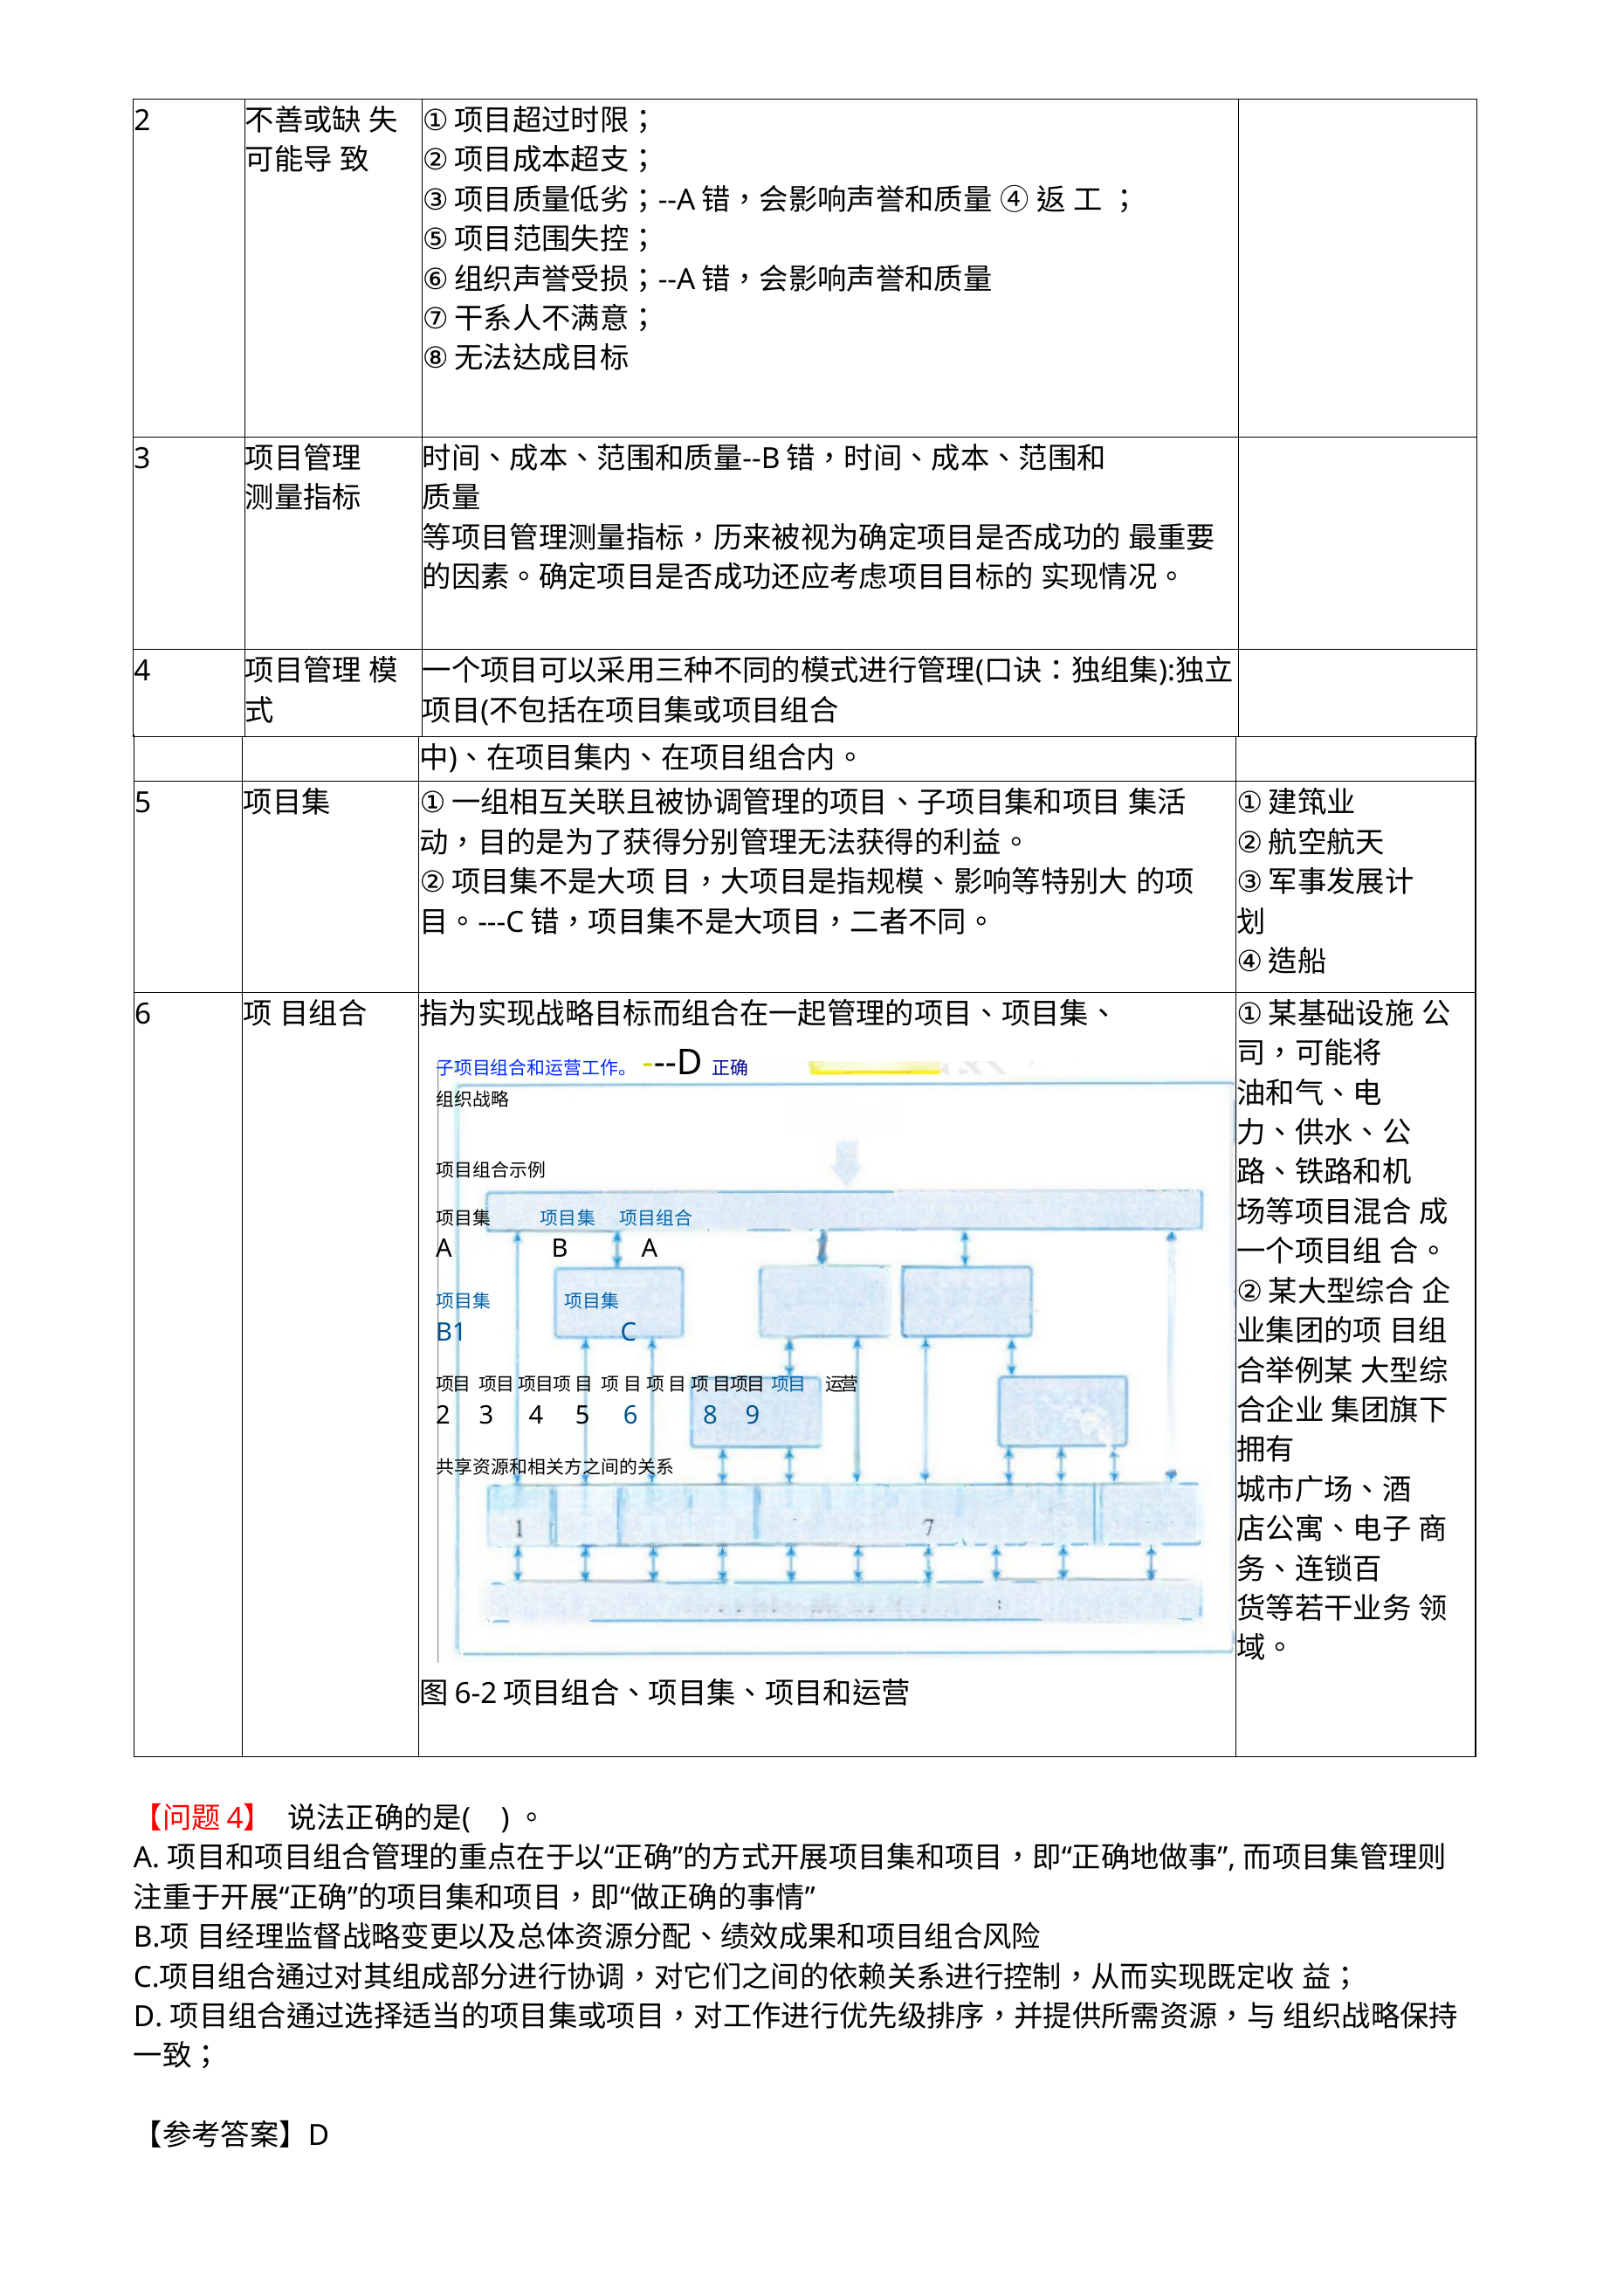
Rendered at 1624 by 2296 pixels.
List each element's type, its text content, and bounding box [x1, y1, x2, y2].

table_cell 不善或缺 失可能导 致 [245, 100, 422, 437]
table_cell ①某基础设施 公司，可能将 油和气、电 力、供水、公 路、铁路和机 场等项目混合 成一个项目组 合。 ②某大型综合 企业集团的项 目组合举例某 大型综合企业 集团旗下拥有 城市广场、酒 店公寓、电子 商务、连锁百 货等若干业务 领域。 [1236, 993, 1475, 1756]
table_cell 5 [134, 782, 242, 992]
text A. 项目和项目组合管理的重点在于以“正确”的方式开展项目集和项目，即“正确地做事”, 而项目集管理则注重于开展“正确”的项目集和项目，即“做正确的事情” [134, 1837, 1462, 1916]
text 【参考答案】D [134, 2114, 1462, 2154]
table_cell 项目集 [243, 782, 418, 992]
table_cell 3 [134, 438, 244, 649]
table_cell 项目管理 测量指标 [245, 438, 422, 649]
text 【问题4】 说法正确的是( ) 。 [134, 1797, 1462, 1837]
table_cell [134, 737, 242, 781]
table_cell 6 [134, 993, 242, 1756]
table_cell ①一组相互关联且被协调管理的项目、子项目集和项目 集活动，目的是为了获得分别管理无法获得的利益。 ②项目集不是大项 目，大项目是指规模、影响等特别大 的项目。---C错，项目集不是大项目，二者不同。 [419, 782, 1235, 992]
table_cell 时间、成本、范围和质量--B错，时间、成本、范围和 质量 等项目管理测量指标，历来被视为确定项目是否成功的 最重要的因素。确定项目是否成功还应考虑项目目标的 实现情况。 [423, 438, 1238, 649]
text C.项目组合通过对其组成部分进行协调，对它们之间的依赖关系进行控制，从而实现既定收 益； [134, 1955, 1462, 1996]
table_cell [1236, 737, 1475, 781]
table_cell [419, 1036, 1235, 1672]
text D. 项目组合通过选择适当的项目集或项目，对工作进行优先级排序，并提供所需资源，与 组织战略保持一致； [134, 1996, 1462, 2075]
text B.项 目经理监督战略变更以及总体资源分配、绩效成果和项目组合风险 [134, 1916, 1462, 1955]
table_cell 项目管理 模式 [245, 650, 422, 735]
table_cell [1239, 650, 1476, 735]
table_cell 图6-2项目组合、项目集、项目和运营 [419, 1672, 1235, 1756]
table_cell 4 [134, 650, 244, 735]
table_cell 指为实现战略目标而组合在一起管理的项目、项目集、 [419, 993, 1235, 1036]
table_cell [243, 737, 418, 781]
table_cell 2 [134, 100, 244, 437]
table_cell ①建筑业 ②航空航天 ③军事发展计 划 ④造船 [1236, 782, 1475, 992]
table_cell [1239, 438, 1476, 649]
table_cell 中)、在项目集内、在项目组合内。 [419, 737, 1235, 781]
table_cell 一个项目可以采用三种不同的模式进行管理(口诀：独组集):独立项目(不包括在项目集或项目组合 [423, 650, 1238, 735]
table_cell ①项目超过时限； ②项目成本超支； ③项目质量低劣；--A错，会影响声誉和质量 ④ 返 工 ； ⑤项目范围失控； ⑥组织声誉受损；--A错，会影响声誉和质量 ⑦干系人不满意； ⑧无法达成目标 [423, 100, 1238, 437]
table_cell [1239, 100, 1476, 437]
table_cell 项 目组合 [243, 993, 418, 1756]
